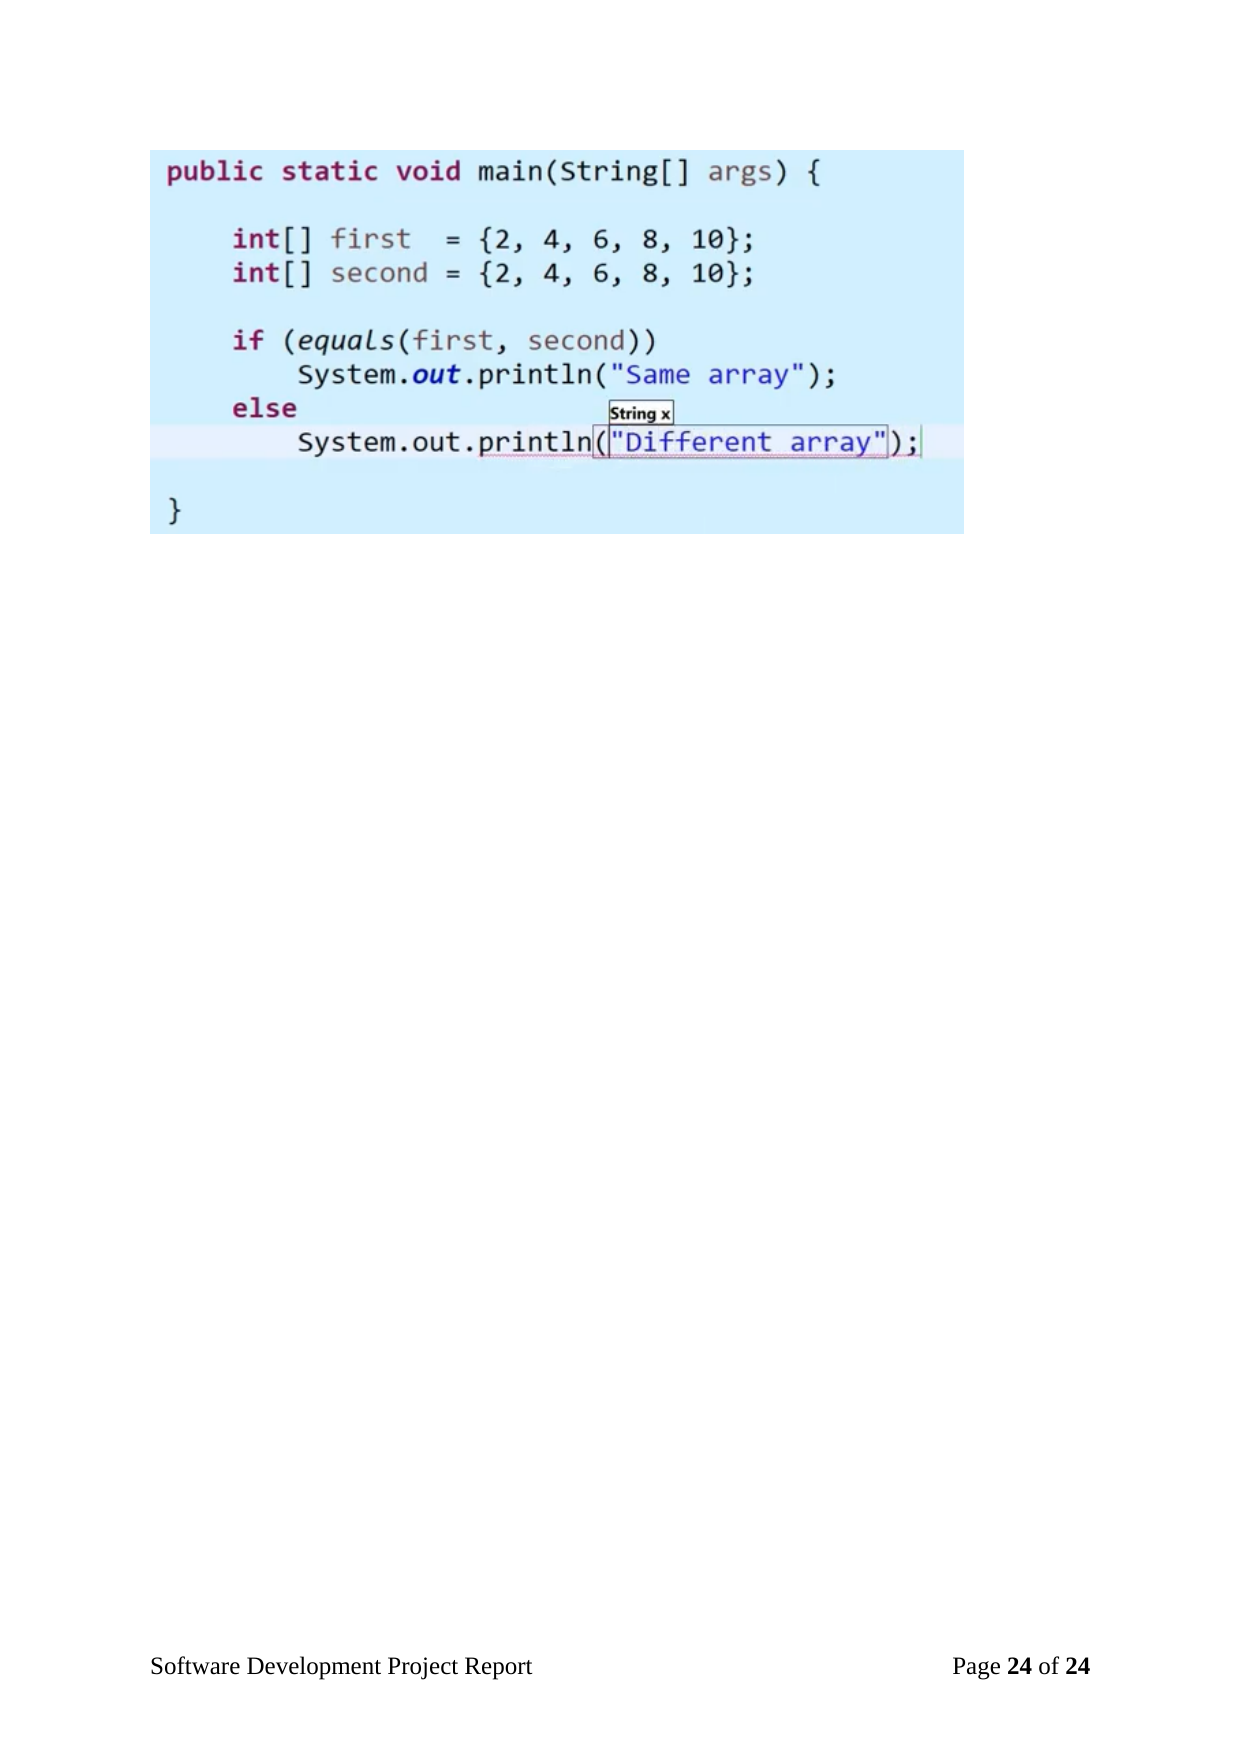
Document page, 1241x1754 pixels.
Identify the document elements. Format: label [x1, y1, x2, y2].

picture [150, 150, 964, 534]
